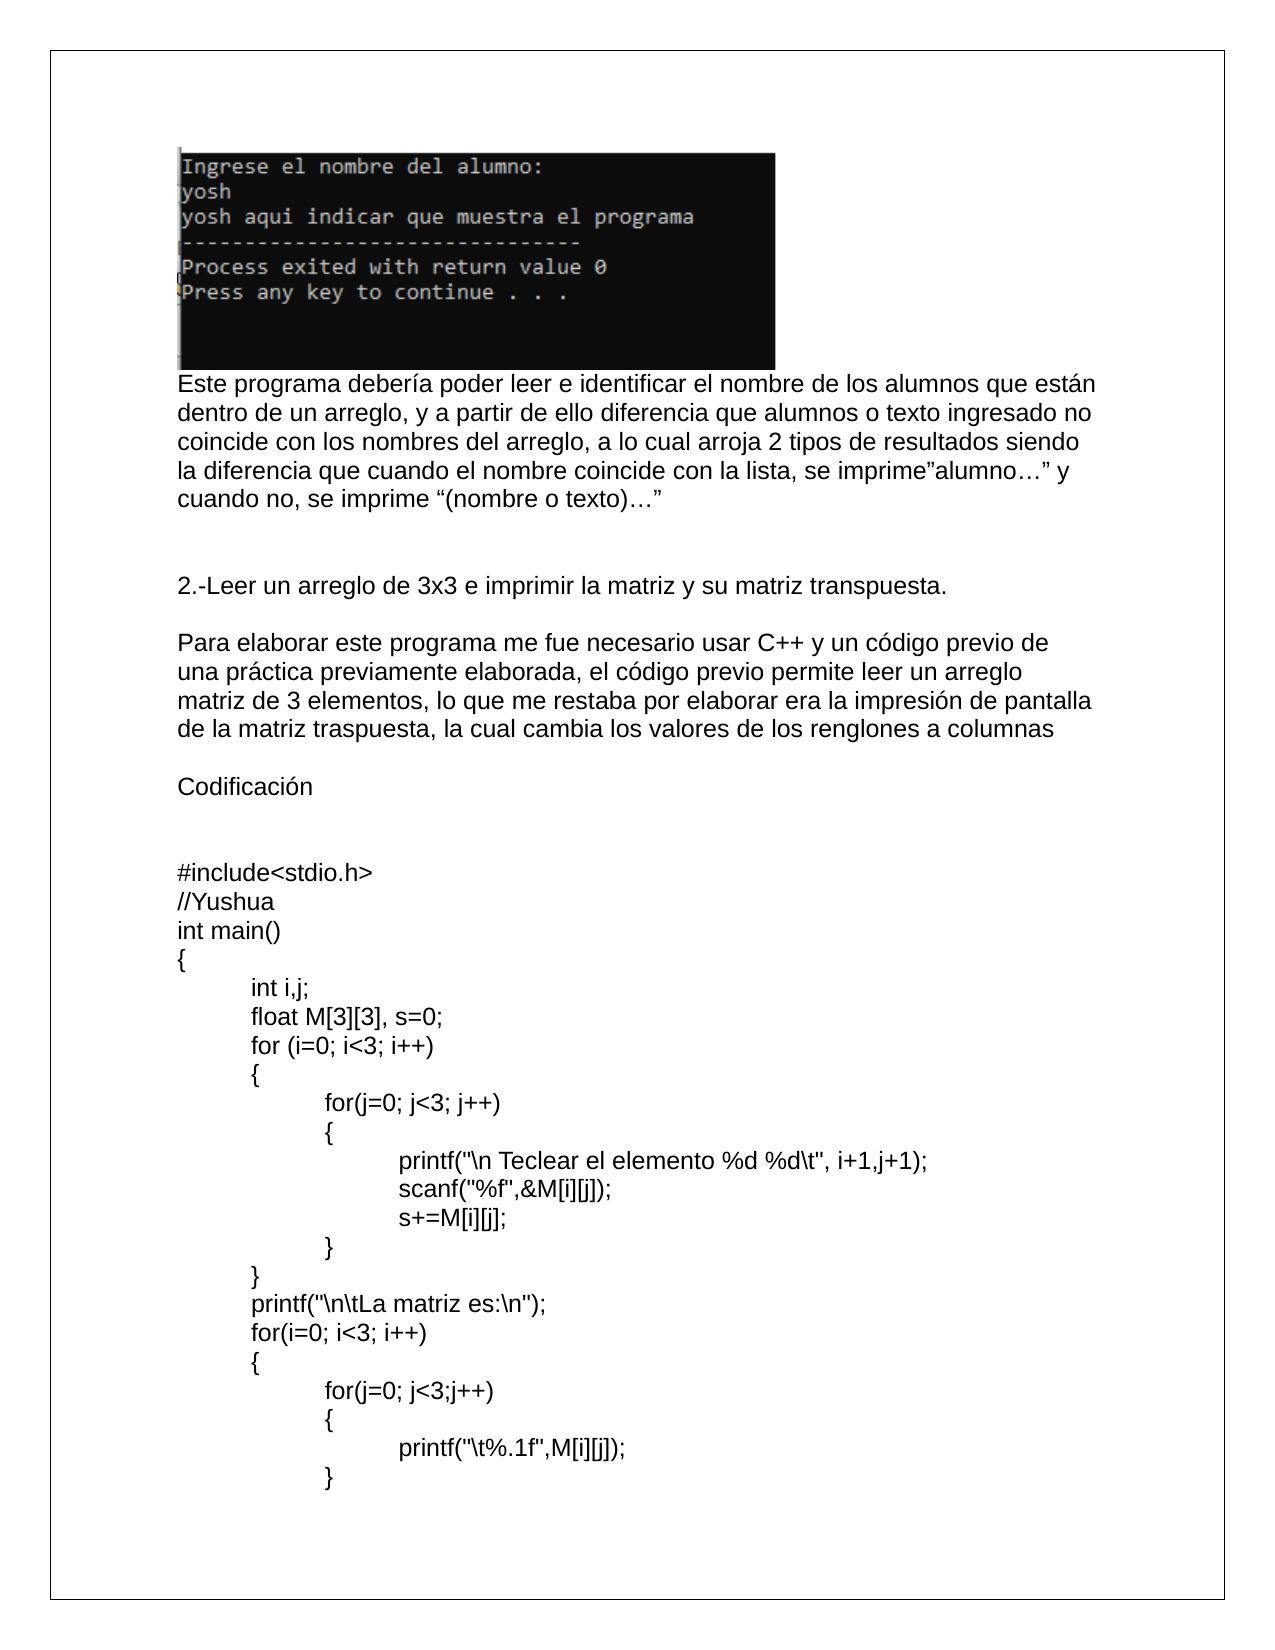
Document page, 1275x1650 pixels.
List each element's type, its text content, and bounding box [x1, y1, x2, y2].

text //Yushua [177, 887, 1098, 916]
text for(j=0; j<3; j++) [177, 1088, 1098, 1117]
text { [177, 1059, 1098, 1088]
text { [177, 944, 1098, 973]
picture [177, 147, 776, 370]
text int main() [177, 916, 1098, 944]
text for(j=0; j<3;j++) [177, 1376, 1098, 1404]
text for(i=0; i<3; i++) [177, 1318, 1098, 1347]
text #include<stdio.h> [177, 858, 1098, 887]
text Codificación [177, 772, 1098, 801]
text printf("\n\tLa matriz es:\n"); [177, 1289, 1098, 1318]
text printf("\t%.1f",M[i][j]); [177, 1433, 1098, 1462]
text { [177, 1347, 1098, 1376]
text } [177, 1261, 1098, 1289]
text float M[3][3], s=0; [177, 1002, 1098, 1031]
text { [177, 1117, 1098, 1146]
text Este programa debería poder leer e identificar el nombre de los alumnos que están dentro de un arreglo, y a partir de ello diferencia que alumnos o texto ingresado no coincide con los nombres del arreglo, a lo cual arroja 2 tipos de resultados siendo la diferencia que cuando el nombre coincide con la lista, se imprime”alumno…” y cuando no, se imprime “(nombre o texto)…” [177, 369, 1098, 513]
text Para elaborar este programa me fue necesario usar C++ y un código previo de una práctica previamente elaborada, el código previo permite leer un arreglo matriz de 3 elementos, lo que me restaba por elaborar era la impresión de pantalla de la matriz traspuesta, la cual cambia los valores de los renglones a columnas [177, 628, 1098, 743]
text } [177, 1232, 1098, 1261]
text for (i=0; i<3; i++) [177, 1031, 1098, 1059]
text scanf("%f",&M[i][j]); [177, 1174, 1098, 1203]
text s+=M[i][j]; [177, 1203, 1098, 1232]
text int i,j; [177, 973, 1098, 1002]
text 2.-Leer un arreglo de 3x3 e imprimir la matriz y su matriz transpuesta. [177, 571, 1098, 599]
text { [177, 1404, 1098, 1433]
text printf("\n Teclear el elemento %d %d\t", i+1,j+1); [177, 1146, 1098, 1174]
text } [177, 1462, 1098, 1491]
